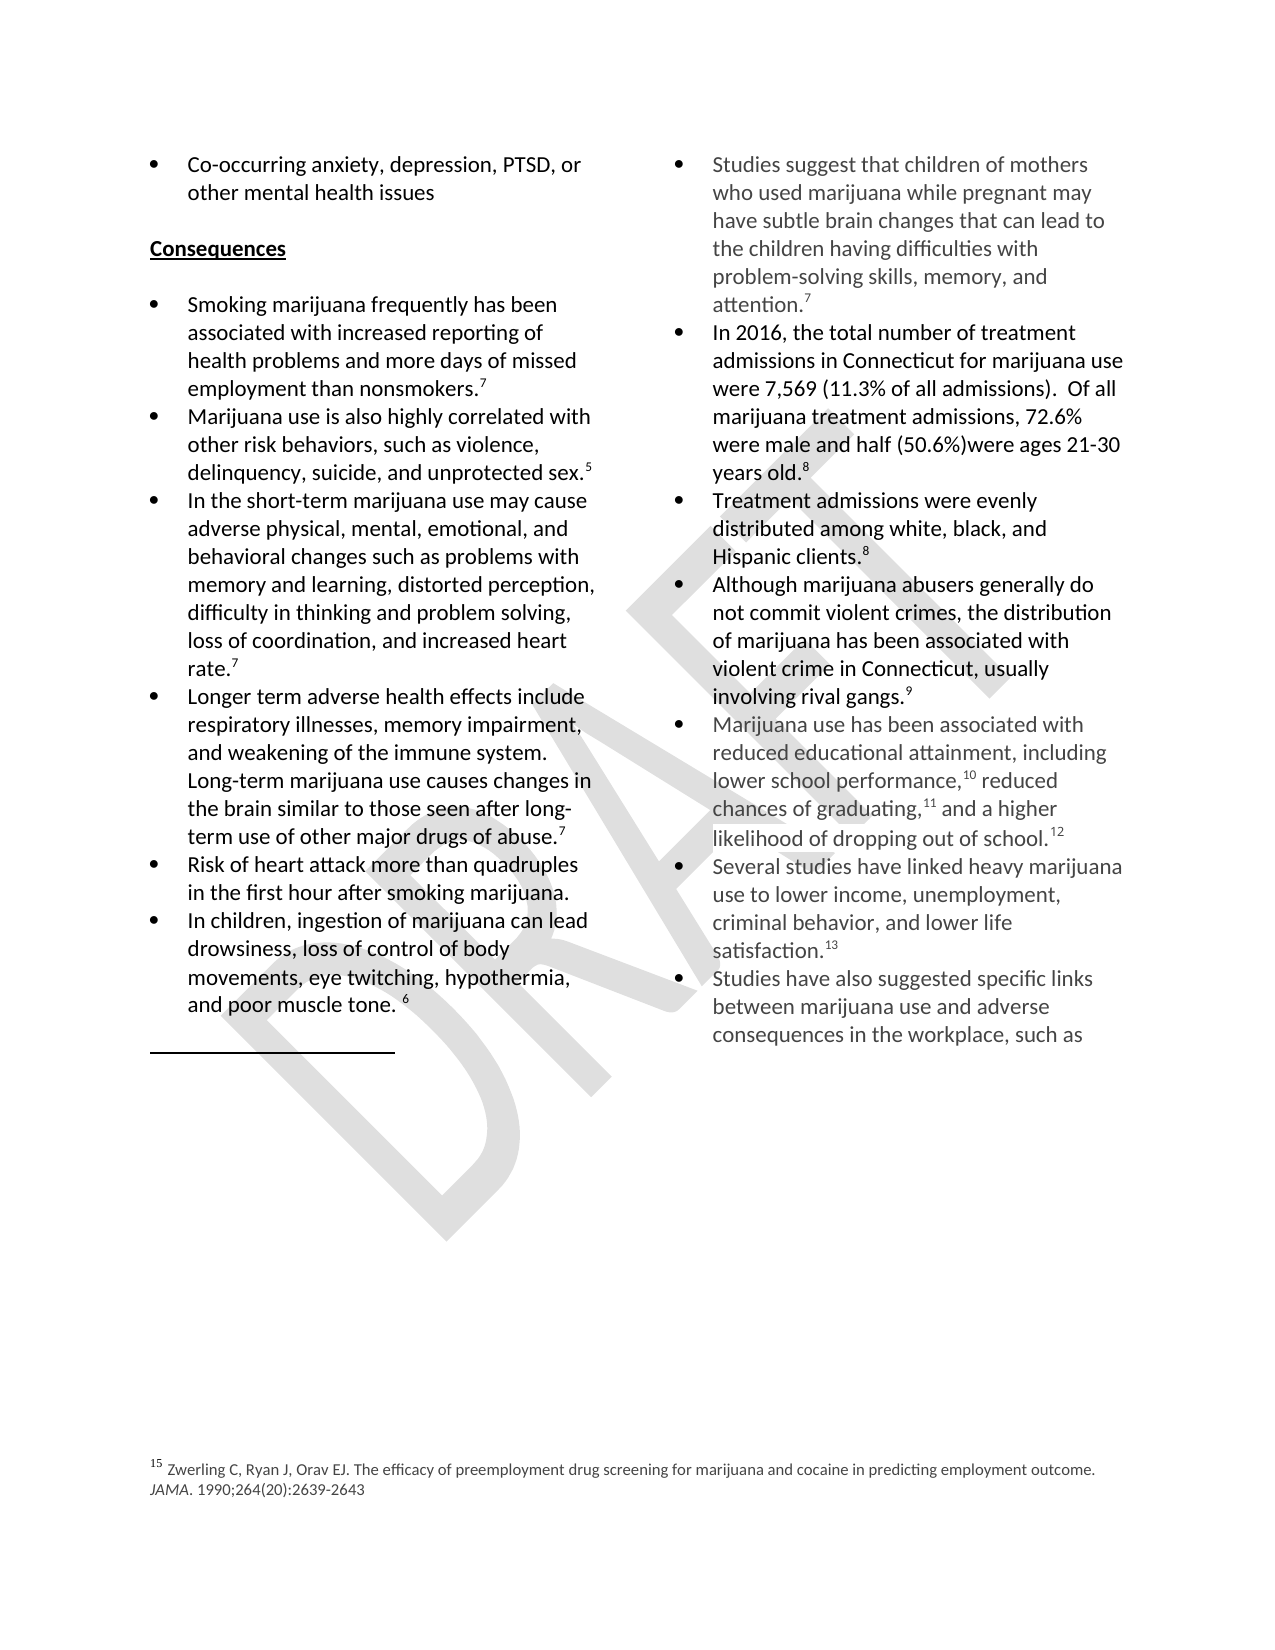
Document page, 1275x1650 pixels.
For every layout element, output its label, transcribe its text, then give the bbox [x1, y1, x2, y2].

list In children, ingestion of marijuana can lead drowsiness, loss of control of body movements, eye twitching, hypothermia, and poor muscle tone. [150, 907, 600, 1019]
list Co-occurring anxiety, depression, PTSD, or other mental health issues [150, 150, 600, 206]
text Consequences [150, 234, 600, 262]
list Studies have also suggested specific links between marijuana use and adverse consequences in the workplace, such as increased risk for injury or accidents and higher rates of absenteeism. [675, 964, 1125, 1046]
list Marijuana use is also highly correlated with other risk behaviors, such as violence, delinquency, suicide, and unprotected sex. [150, 402, 600, 486]
list Risk of heart attack more than quadruples in the first hour after smoking marijuana. [150, 851, 600, 907]
list Treatment admissions were evenly distributed among white, black, and Hispanic clients. [675, 486, 1125, 570]
list Although marijuana abusers generally do not commit violent crimes, the distribution of marijuana has been associated with violent crime in Connecticut, usually involving rival gangs. [675, 570, 1125, 710]
list Longer term adverse health effects include respiratory illnesses, memory impairment, and weakening of the immune system. Long-term marijuana use causes changes in the brain similar to those seen after long-term use of other major drugs of abuse.7 [150, 682, 600, 851]
list Marijuana use has been associated with reduced educational attainment, including lower school performance, reduced chances of graduating, and a higher likelihood of dropping out of school. [675, 710, 1125, 852]
list Studies suggest that children of mothers who used marijuana while pregnant may have subtle brain changes that can lead to the children having difficulties with problem-solving skills, memory, and attention. [675, 150, 1125, 318]
list Smoking marijuana frequently has been associated with increased reporting of health problems and more days of missed employment than nonsmokers.7 [150, 290, 600, 402]
list In 2016, the total number of treatment admissions in Connecticut for marijuana use were 7,569 (11.3% of all admissions). Of all marijuana treatment admissions, 72.6% were male and half (50.6%)were ages 21-30 years old.8 [675, 318, 1125, 486]
list In the short-term marijuana use may cause adverse physical, mental, emotional, and behavioral changes such as problems with memory and learning, distorted perception, difficulty in thinking and problem solving, loss of coordination, and increased heart rate.7 [150, 486, 600, 682]
list Several studies have linked heavy marijuana use to lower income, unemployment, criminal behavior, and lower life satisfaction. [675, 852, 1125, 964]
